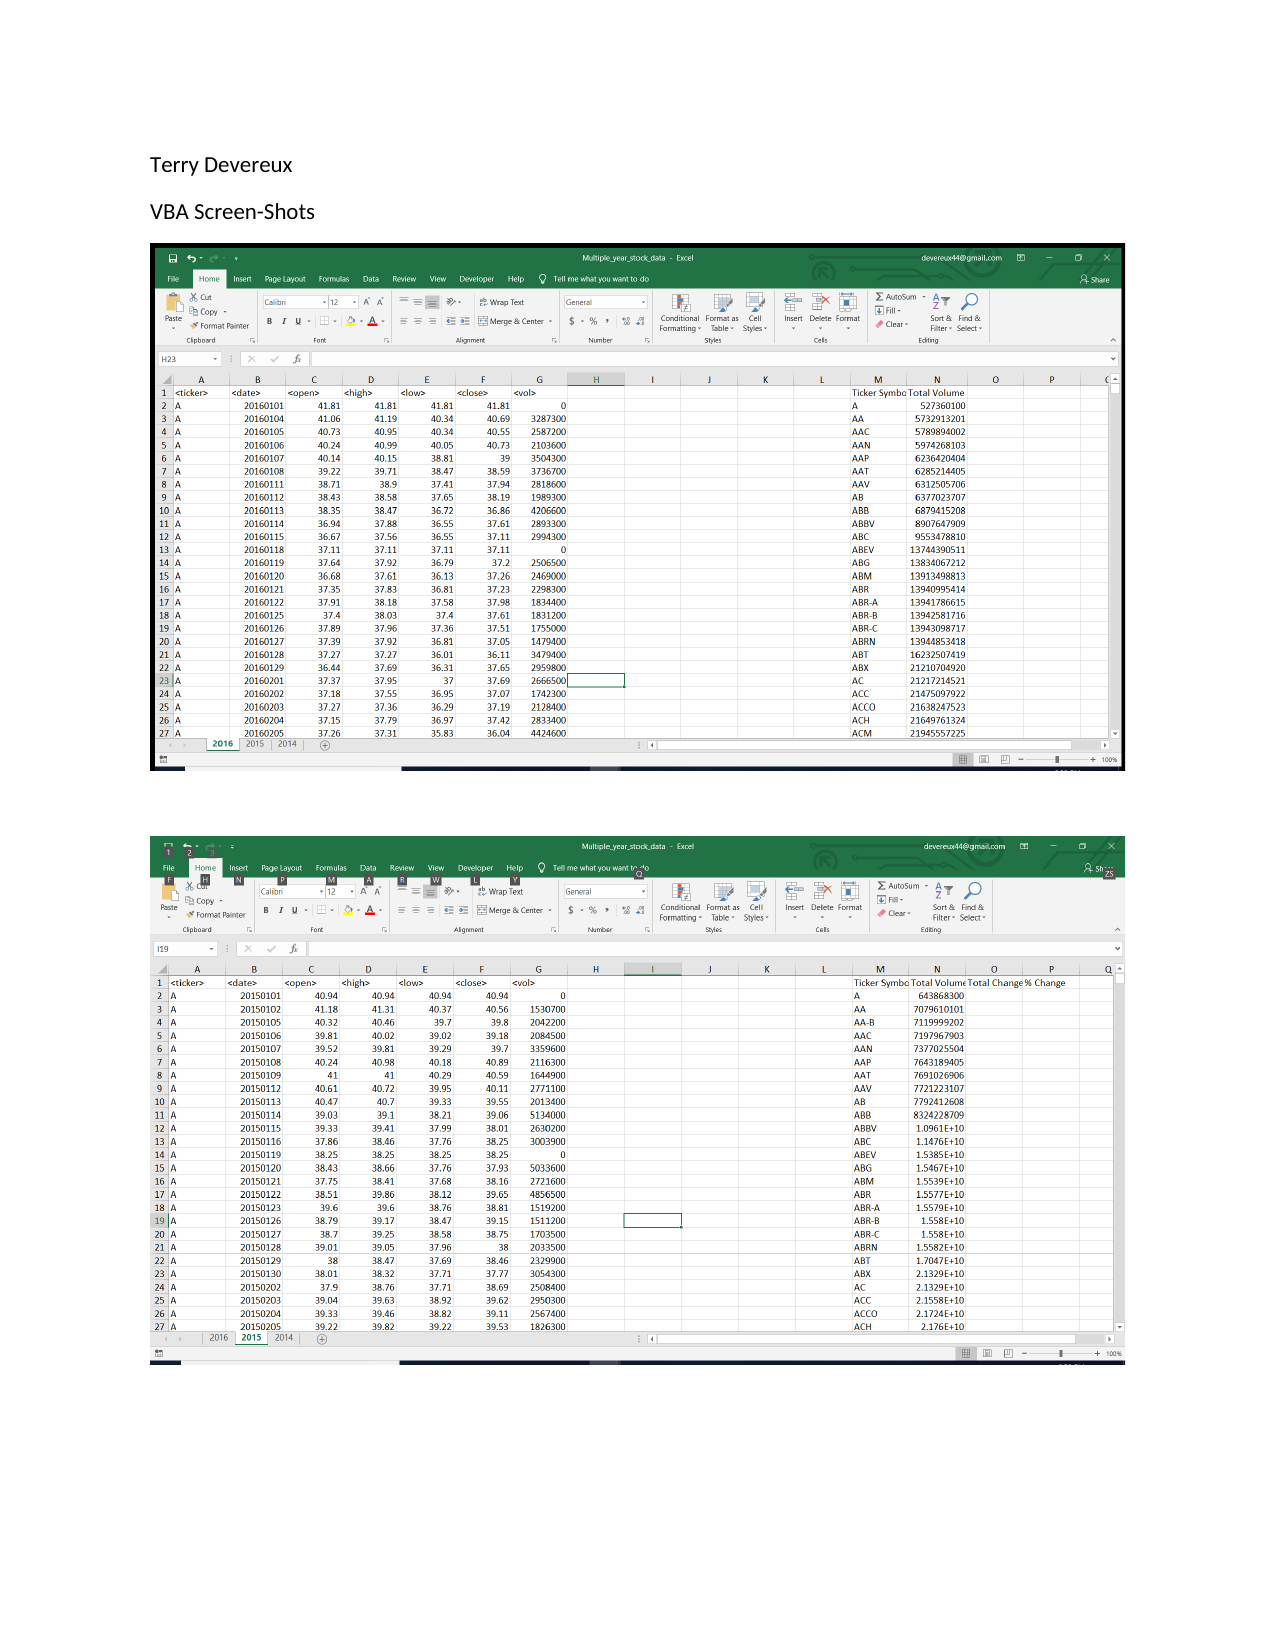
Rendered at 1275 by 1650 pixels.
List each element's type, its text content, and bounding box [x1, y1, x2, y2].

picture [150, 836, 1125, 1365]
text VBA Screen-Shots [150, 197, 1125, 225]
text Terry Devereux [150, 150, 1125, 178]
picture [150, 243, 1125, 771]
